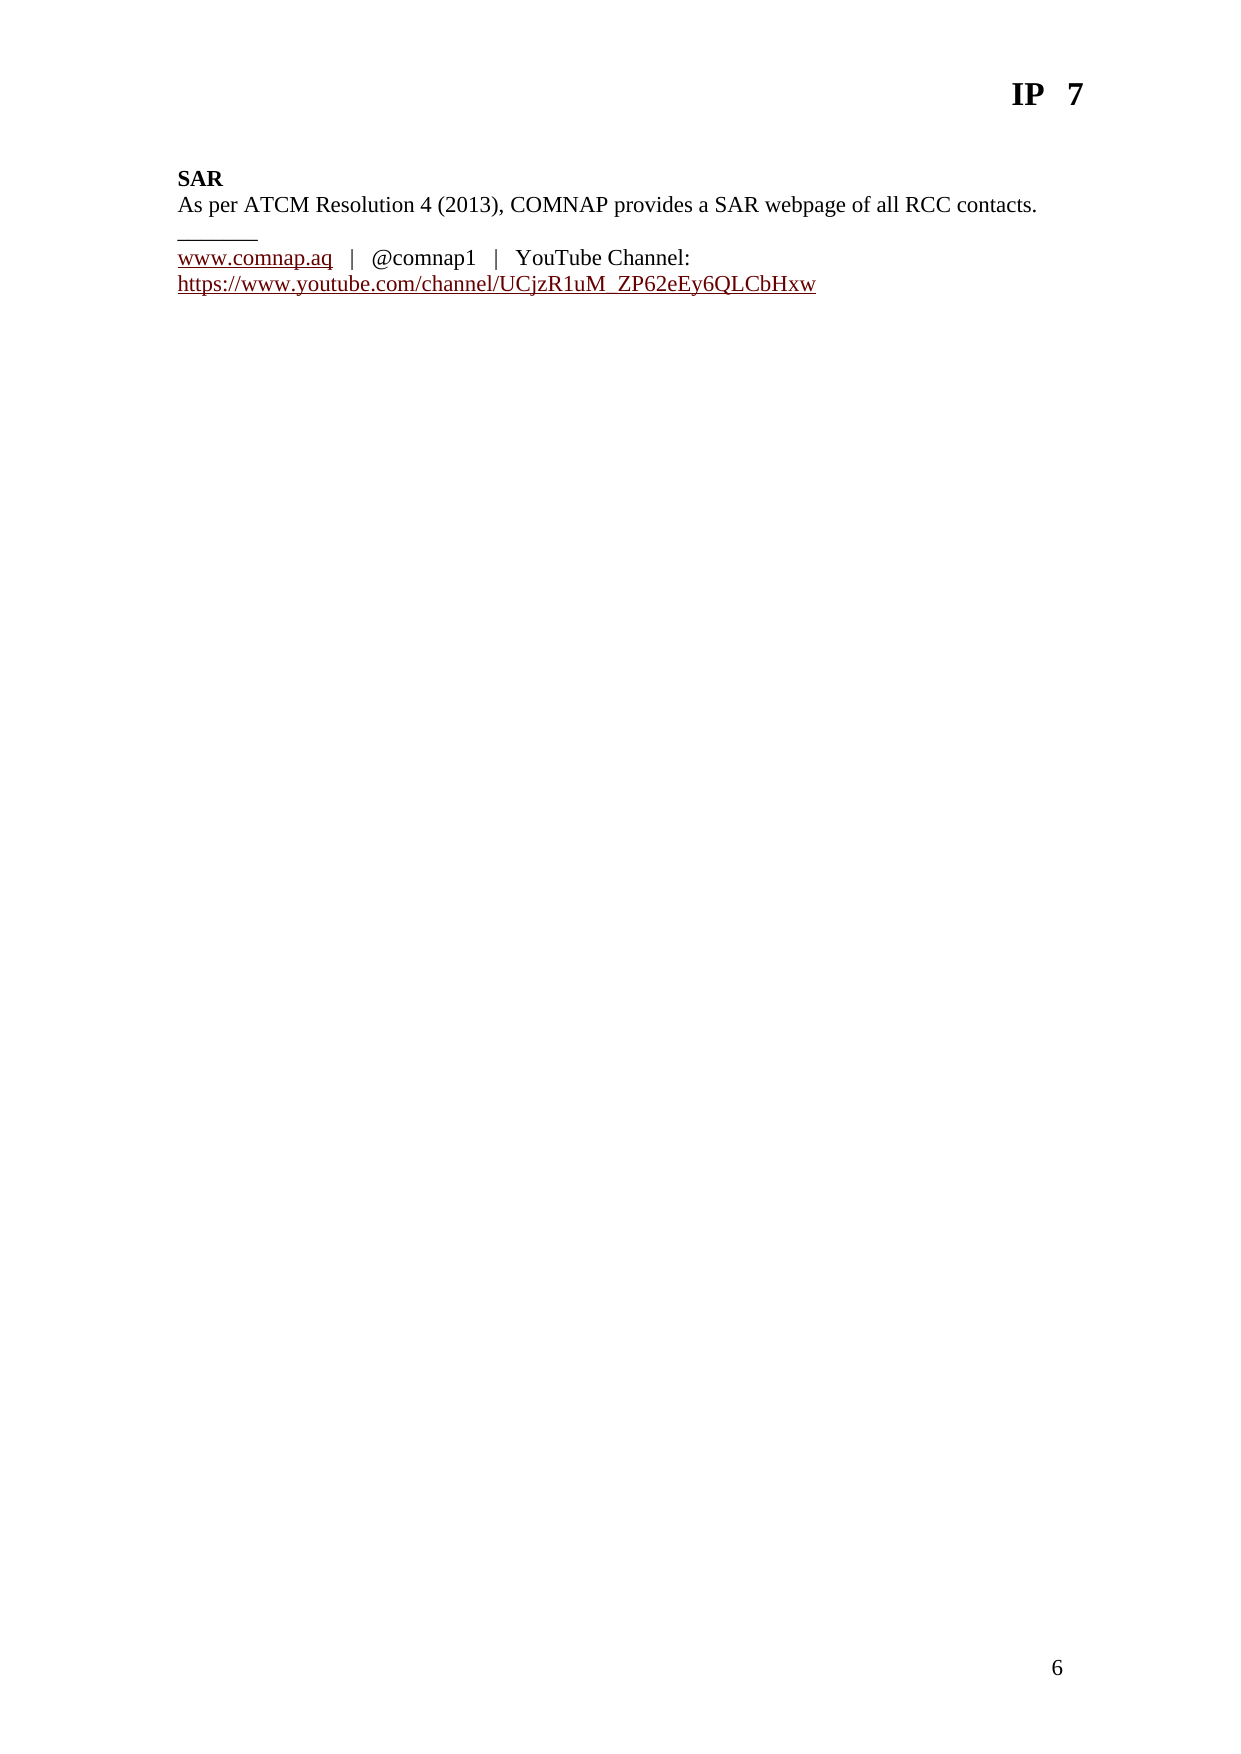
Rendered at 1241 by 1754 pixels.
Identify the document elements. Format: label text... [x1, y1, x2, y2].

text _______ [177, 218, 1063, 244]
text www.comnap.aq | @comnap1 | YouTube Channel: https://www.youtube.com/channel/UCjzR1uM_ZP62eEy6QLCbHxw [177, 244, 1063, 297]
text SAR As per ATCM Resolution 4 (2013), COMNAP provides a SAR webpage of all RCC contacts. [177, 138, 1063, 218]
